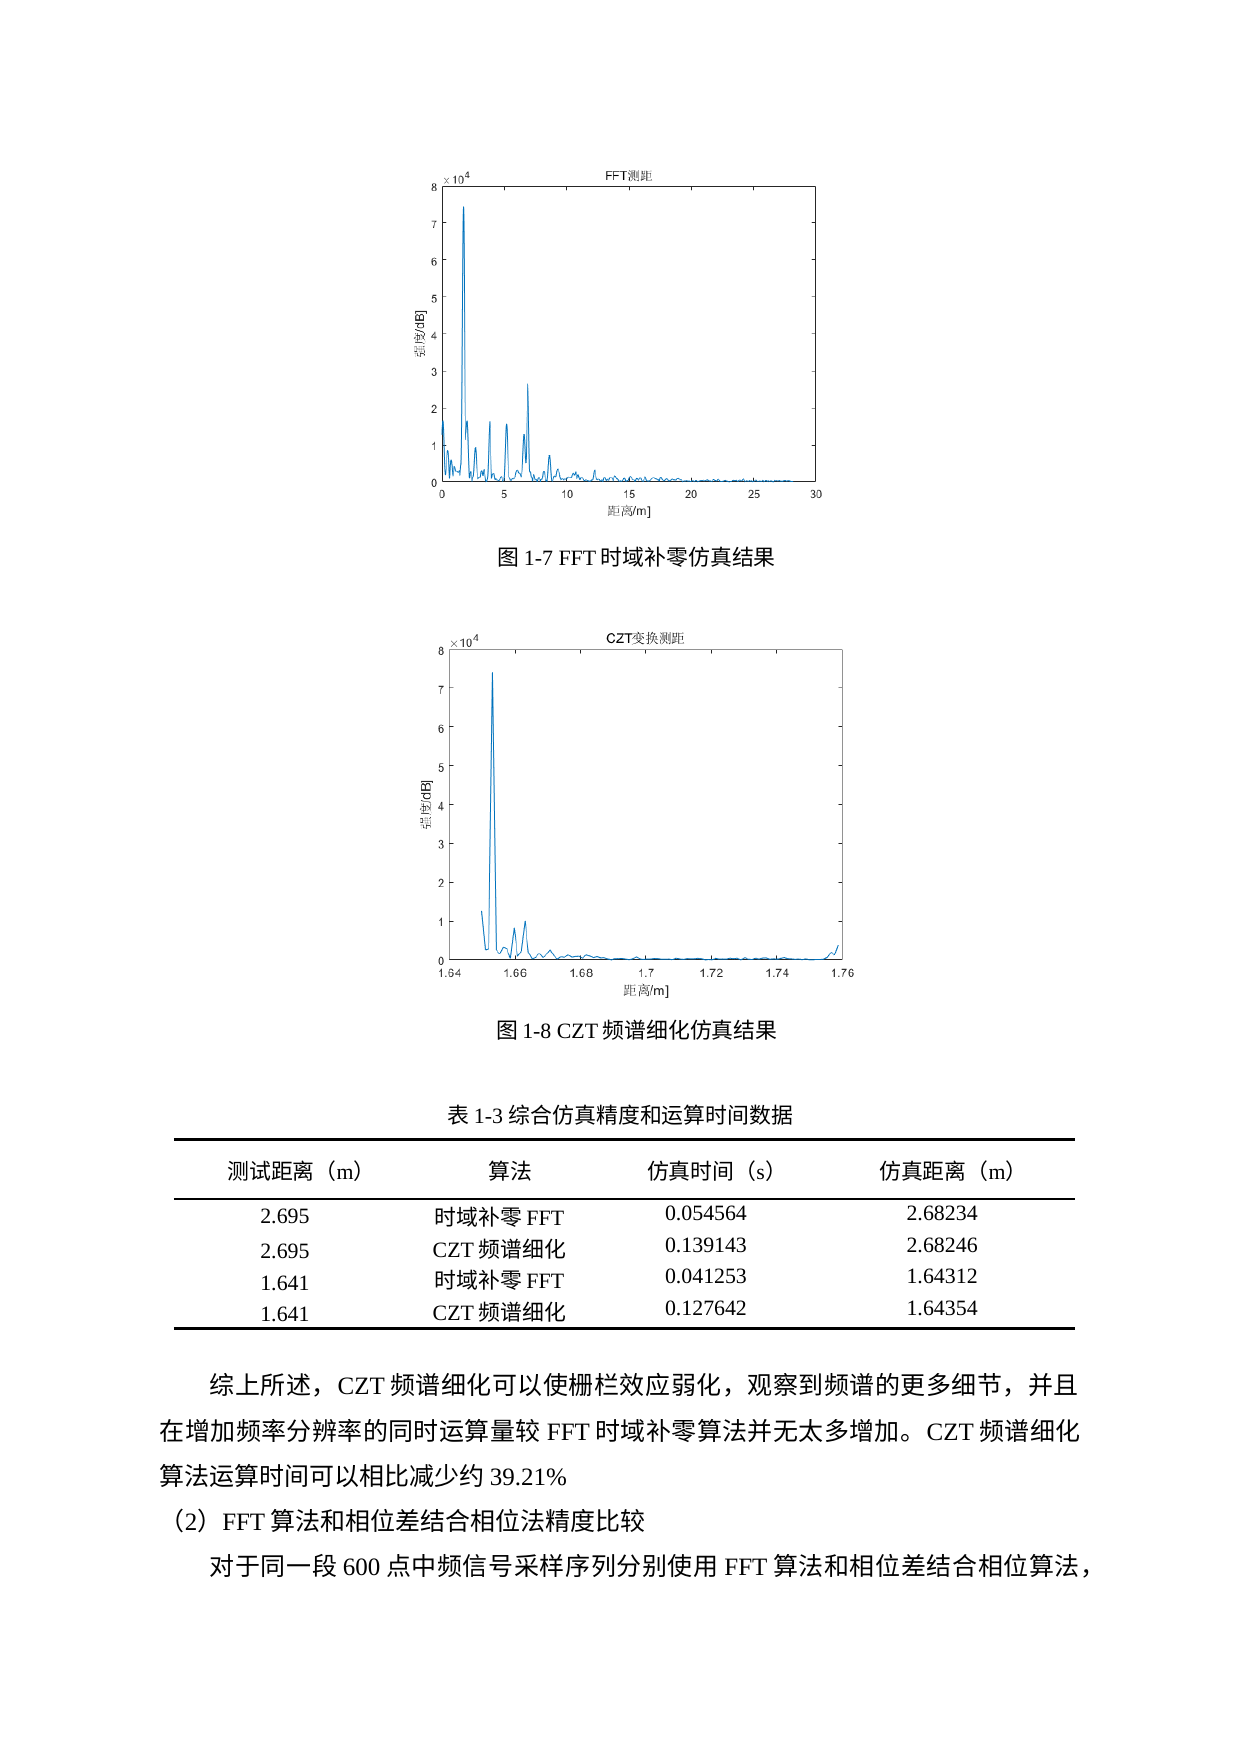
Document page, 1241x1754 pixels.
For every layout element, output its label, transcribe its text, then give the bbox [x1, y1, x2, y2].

table_cell 时域补零FFT [396, 1263, 602, 1295]
table_cell 0.127642 [603, 1295, 809, 1327]
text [159, 1547, 1081, 1583]
table_cell CZT频谱细化 [396, 1232, 602, 1263]
table_cell CZT频谱细化 [396, 1295, 602, 1327]
table_header 仿真时间（s） [603, 1141, 809, 1198]
text 图1-7 FFT时域补零仿真结果 [159, 540, 1081, 571]
text 图1-8 CZT频谱细化仿真结果 [159, 1013, 1081, 1045]
table_cell 1.641 [174, 1263, 396, 1295]
table_cell 2.695 [174, 1200, 396, 1232]
table_cell 0.054564 [603, 1200, 809, 1232]
text 综上所述，CZT频谱细化可以使栅栏效应弱化，观察到频谱的更多细节，并且在增加频率分辨率的同时运算量较FFT时域补零算法并无太多增加。CZT频谱细化算法运算时间可以相比减少约39.21% [159, 1366, 1081, 1492]
table_cell 时域补零FFT [396, 1200, 602, 1232]
table_cell 0.041253 [603, 1263, 809, 1295]
table_cell 0.139143 [603, 1232, 809, 1263]
table_cell 1.641 [174, 1295, 396, 1327]
table_cell 2.68246 [809, 1232, 1075, 1263]
table_header 仿真距离（m） [809, 1141, 1075, 1198]
table_cell 1.64312 [809, 1263, 1075, 1295]
picture [379, 159, 861, 521]
table_cell 1.64354 [809, 1295, 1075, 1327]
text 表1-3 综合仿真精度和运算时间数据 [159, 1098, 1081, 1130]
table_header 算法 [396, 1141, 602, 1198]
picture [383, 621, 890, 1001]
table_header 测试距离（m） [174, 1141, 396, 1198]
text （2）FFT算法和相位差结合相位法精度比较 [159, 1502, 1081, 1538]
table_cell 2.695 [174, 1232, 396, 1263]
table_cell 2.68234 [809, 1200, 1075, 1232]
